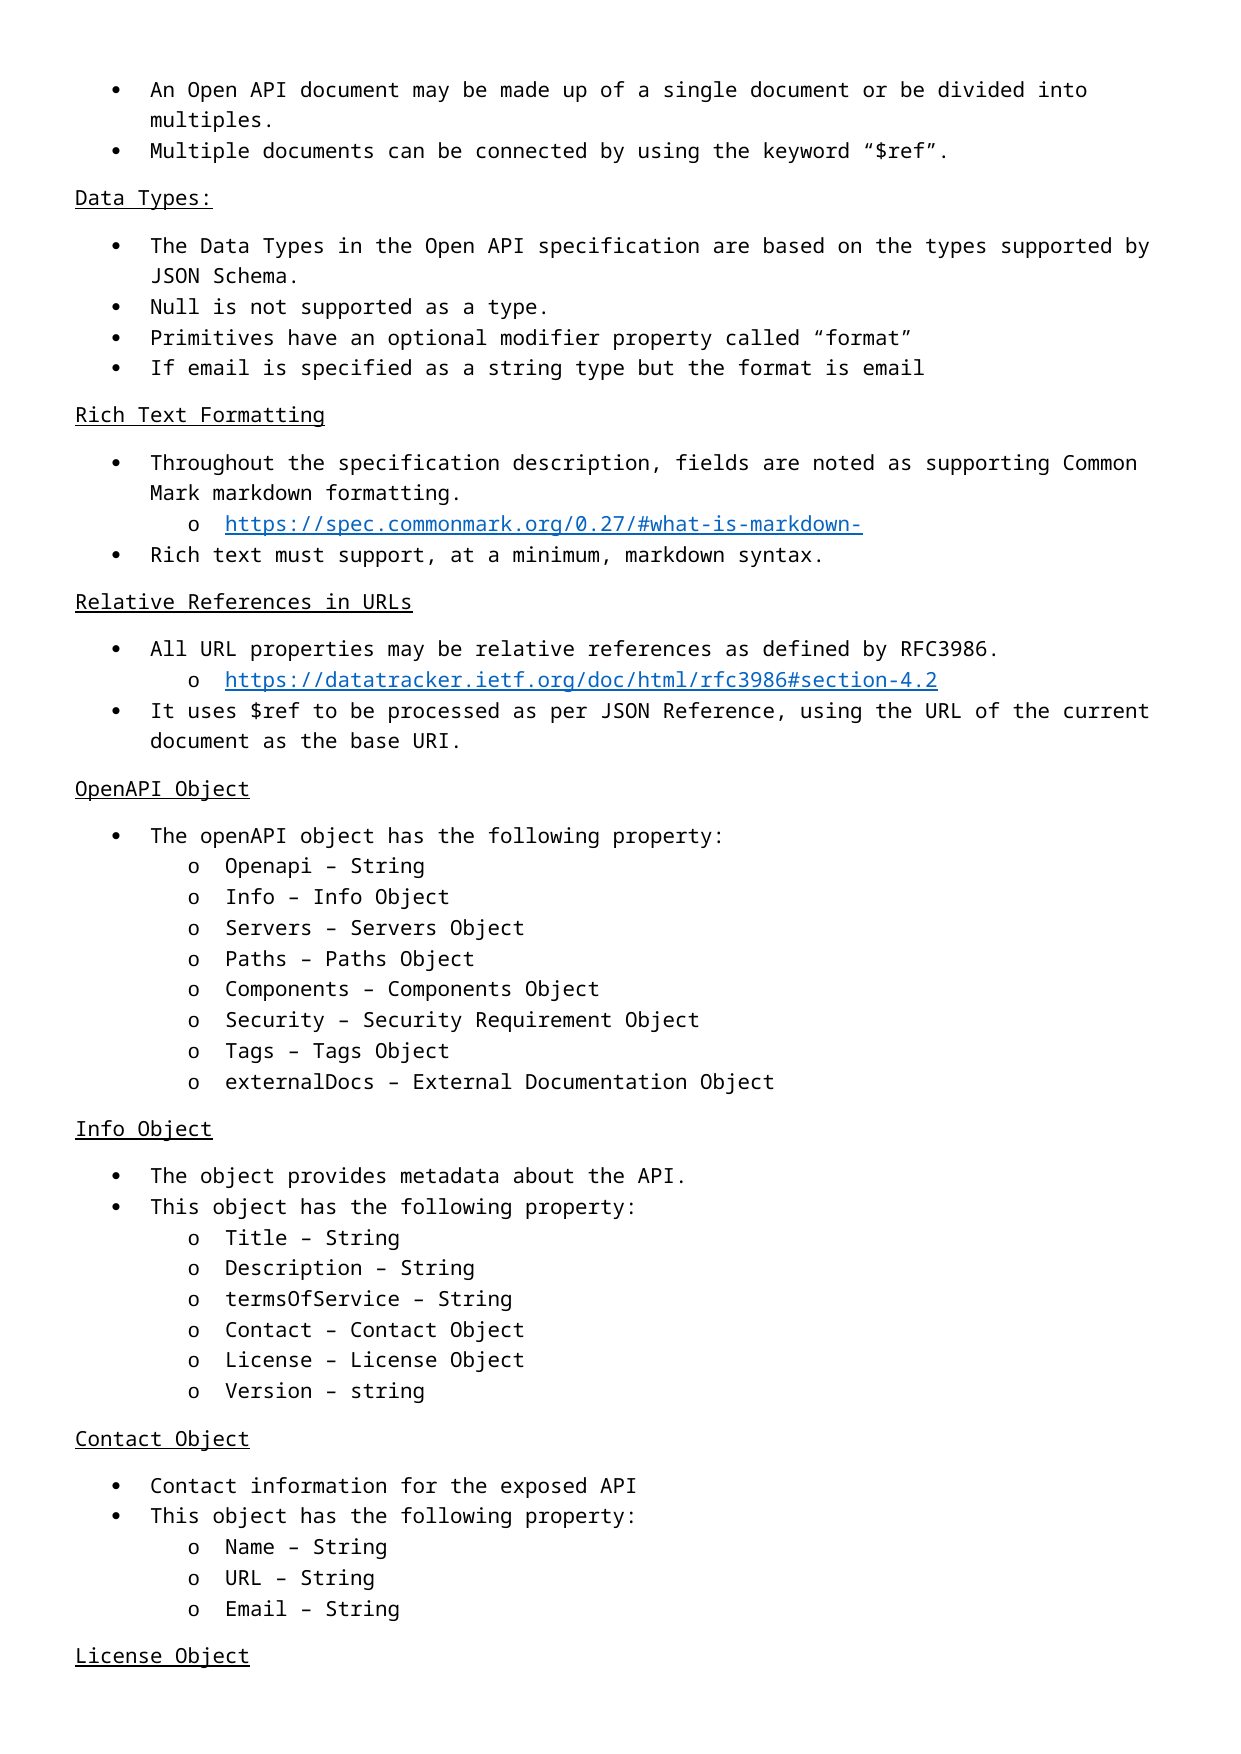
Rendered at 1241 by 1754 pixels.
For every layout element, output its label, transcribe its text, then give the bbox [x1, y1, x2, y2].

text Contact Object [75, 1424, 1165, 1452]
list The object provides metadata about the API. [112, 1161, 1165, 1190]
list Paths – Paths Object [187, 944, 1165, 972]
text Info Object [75, 1114, 1165, 1143]
list Throughout the specification description, fields are noted as supporting Common Mark markdown formatting. [112, 448, 1165, 507]
list Components – Components Object [187, 974, 1165, 1003]
list Tags – Tags Object [187, 1036, 1165, 1064]
list Contact information for the exposed API [112, 1471, 1165, 1499]
list An Open API document may be made up of a single document or be divided into multiples. [112, 75, 1165, 134]
list Name – String [187, 1532, 1165, 1561]
list externalDocs – External Documentation Object [187, 1067, 1165, 1095]
list This object has the following property: [112, 1192, 1165, 1221]
list Contact – Contact Object [187, 1315, 1165, 1343]
list Rich text must support, at a minimum, markdown syntax. [112, 540, 1165, 568]
list All URL properties may be relative references as defined by RFC3986. [112, 634, 1165, 663]
list If email is specified as a string type but the format is email [112, 353, 1165, 382]
list https://datatracker.ietf.org/doc/html/rfc3986#section-4.2 [187, 665, 1165, 694]
list Openapi – String [187, 852, 1165, 880]
list Multiple documents can be connected by using the keyword “$ref”. [112, 136, 1165, 165]
list Null is not supported as a type. [112, 292, 1165, 321]
list Servers – Servers Object [187, 913, 1165, 942]
list Primitives have an optional modifier property called “format” [112, 323, 1165, 351]
list License – License Object [187, 1346, 1165, 1374]
list Security – Security Requirement Object [187, 1005, 1165, 1034]
list Version – string [187, 1376, 1165, 1405]
list This object has the following property: [112, 1502, 1165, 1530]
text Relative References in URLs [75, 587, 1165, 616]
list termsOfService – String [187, 1284, 1165, 1313]
list Description – String [187, 1253, 1165, 1282]
list Info – Info Object [187, 882, 1165, 911]
list Email – String [187, 1594, 1165, 1622]
list Title – String [187, 1223, 1165, 1251]
list The openAPI object has the following property: [112, 821, 1165, 849]
list URL – String [187, 1563, 1165, 1592]
list It uses $ref to be processed as per JSON Reference, using the URL of the current document as the base URI. [112, 696, 1165, 755]
list The Data Types in the Open API specification are based on the types supported by JSON Schema. [112, 231, 1165, 290]
list https://spec.commonmark.org/0.27/#what-is-markdown- [187, 509, 1165, 538]
text License Object [75, 1641, 1165, 1669]
text Rich Text Formatting [75, 401, 1165, 429]
text Data Types: [75, 183, 1165, 212]
text OpenAPI Object [75, 774, 1165, 802]
